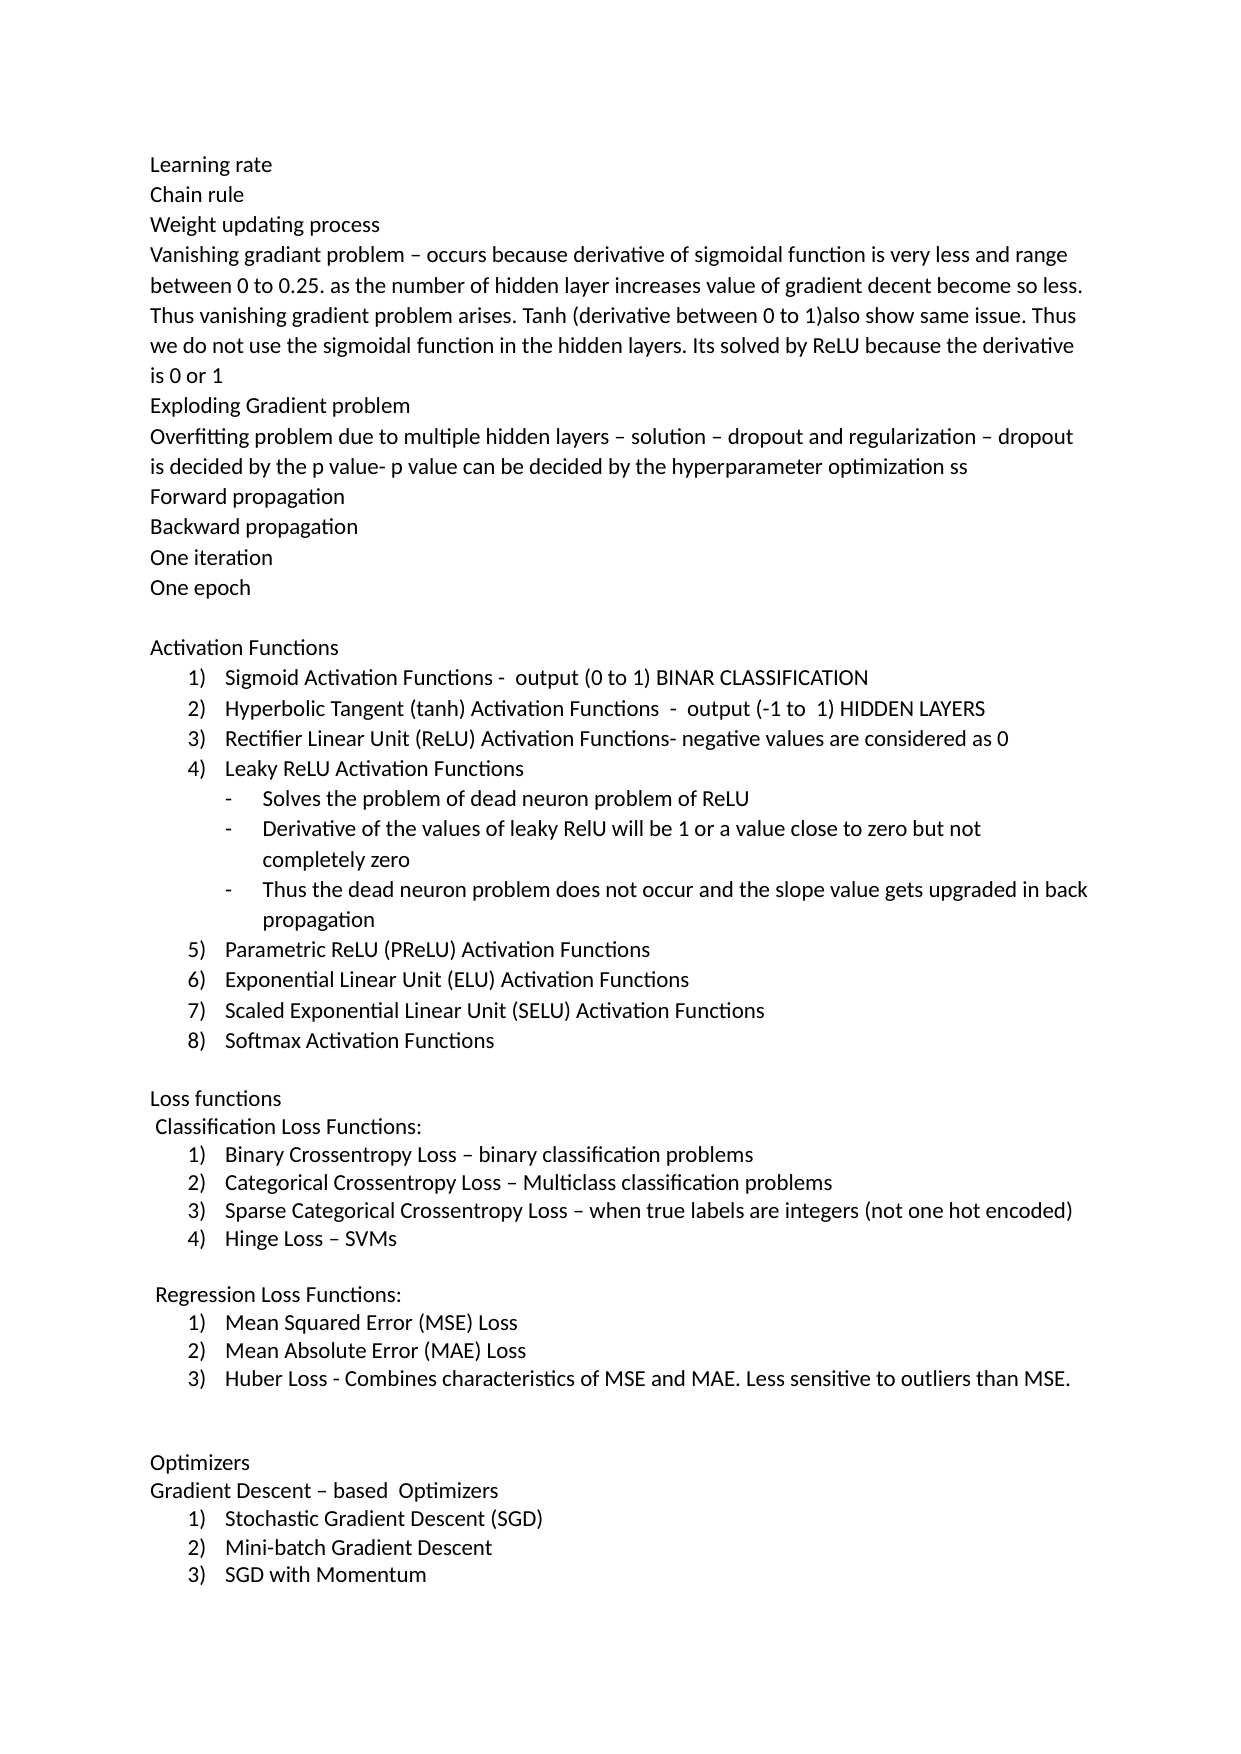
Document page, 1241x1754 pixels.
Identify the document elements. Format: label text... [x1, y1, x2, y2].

list Sparse Categorical Crossentropy Loss – when true labels are integers (not one hot encoded) [187, 1196, 1090, 1224]
list Thus the dead neuron problem does not occur and the slope value gets upgraded in back propagation [225, 875, 1090, 933]
text Loss functions [150, 1084, 1090, 1112]
list Mean Absolute Error (MAE) Loss [187, 1336, 1090, 1364]
list Scaled Exponential Linear Unit (SELU) Activation Functions [187, 996, 1090, 1024]
text Classification Loss Functions: [150, 1112, 1090, 1140]
list Parametric ReLU (PReLU) Activation Functions [187, 935, 1090, 963]
list Hyperbolic Tangent (tanh) Activation Functions - output (-1 to 1) HIDDEN LAYERS [187, 694, 1090, 722]
text Overfitting problem due to multiple hidden layers – solution – dropout and regularization – dropout is decided by the p value- p value can be decided by the hyperparameter optimization ss [150, 422, 1090, 480]
list Rectifier Linear Unit (ReLU) Activation Functions- negative values are considered as 0 [187, 724, 1090, 752]
list Stochastic Gradient Descent (SGD) [187, 1504, 1090, 1533]
text Optimizers [150, 1448, 1090, 1477]
text Exploding Gradient problem [150, 392, 1090, 420]
list Derivative of the values of leaky RelU will be 1 or a value close to zero but not completely zero [225, 814, 1090, 873]
list Sigmoid Activation Functions - output (0 to 1) BINAR CLASSIFICATION [187, 663, 1090, 692]
list Hinge Loss – SVMs [187, 1224, 1090, 1252]
list Mean Squared Error (MSE) Loss [187, 1308, 1090, 1336]
list Huber Loss - Combines characteristics of MSE and MAE. Less sensitive to outliers than MSE. [187, 1364, 1090, 1392]
list Softmax Activation Functions [187, 1026, 1090, 1054]
text Activation Functions [150, 633, 1090, 661]
text Vanishing gradiant problem – occurs because derivative of sigmoidal function is very less and range between 0 to 0.25. as the number of hidden layer increases value of gradient decent become so less. Thus vanishing gradient problem arises. Tanh (derivative between 0 to 1)also show same issue. Thus we do not use the sigmoidal function in the hidden layers. Its solved by ReLU because the derivative is 0 or 1 [150, 241, 1090, 389]
list SGD with Momentum [187, 1561, 1090, 1589]
list Exponential Linear Unit (ELU) Activation Functions [187, 966, 1090, 994]
text Gradient Descent – based Optimizers [150, 1477, 1090, 1504]
text Regression Loss Functions: [150, 1280, 1090, 1308]
list Leaky ReLU Activation Functions [187, 754, 1090, 782]
text Chain rule [150, 180, 1090, 208]
list Solves the problem of dead neuron problem of ReLU [225, 784, 1090, 812]
text Weight updating process [150, 210, 1090, 238]
list Binary Crossentropy Loss – binary classification problems [187, 1140, 1090, 1168]
list Categorical Crossentropy Loss – Multiclass classification problems [187, 1168, 1090, 1196]
text Learning rate [150, 150, 1090, 178]
text One epoch [150, 573, 1090, 601]
text One iteration [150, 543, 1090, 571]
text Backward propagation [150, 512, 1090, 541]
text Forward propagation [150, 482, 1090, 510]
list Mini-batch Gradient Descent [187, 1533, 1090, 1561]
